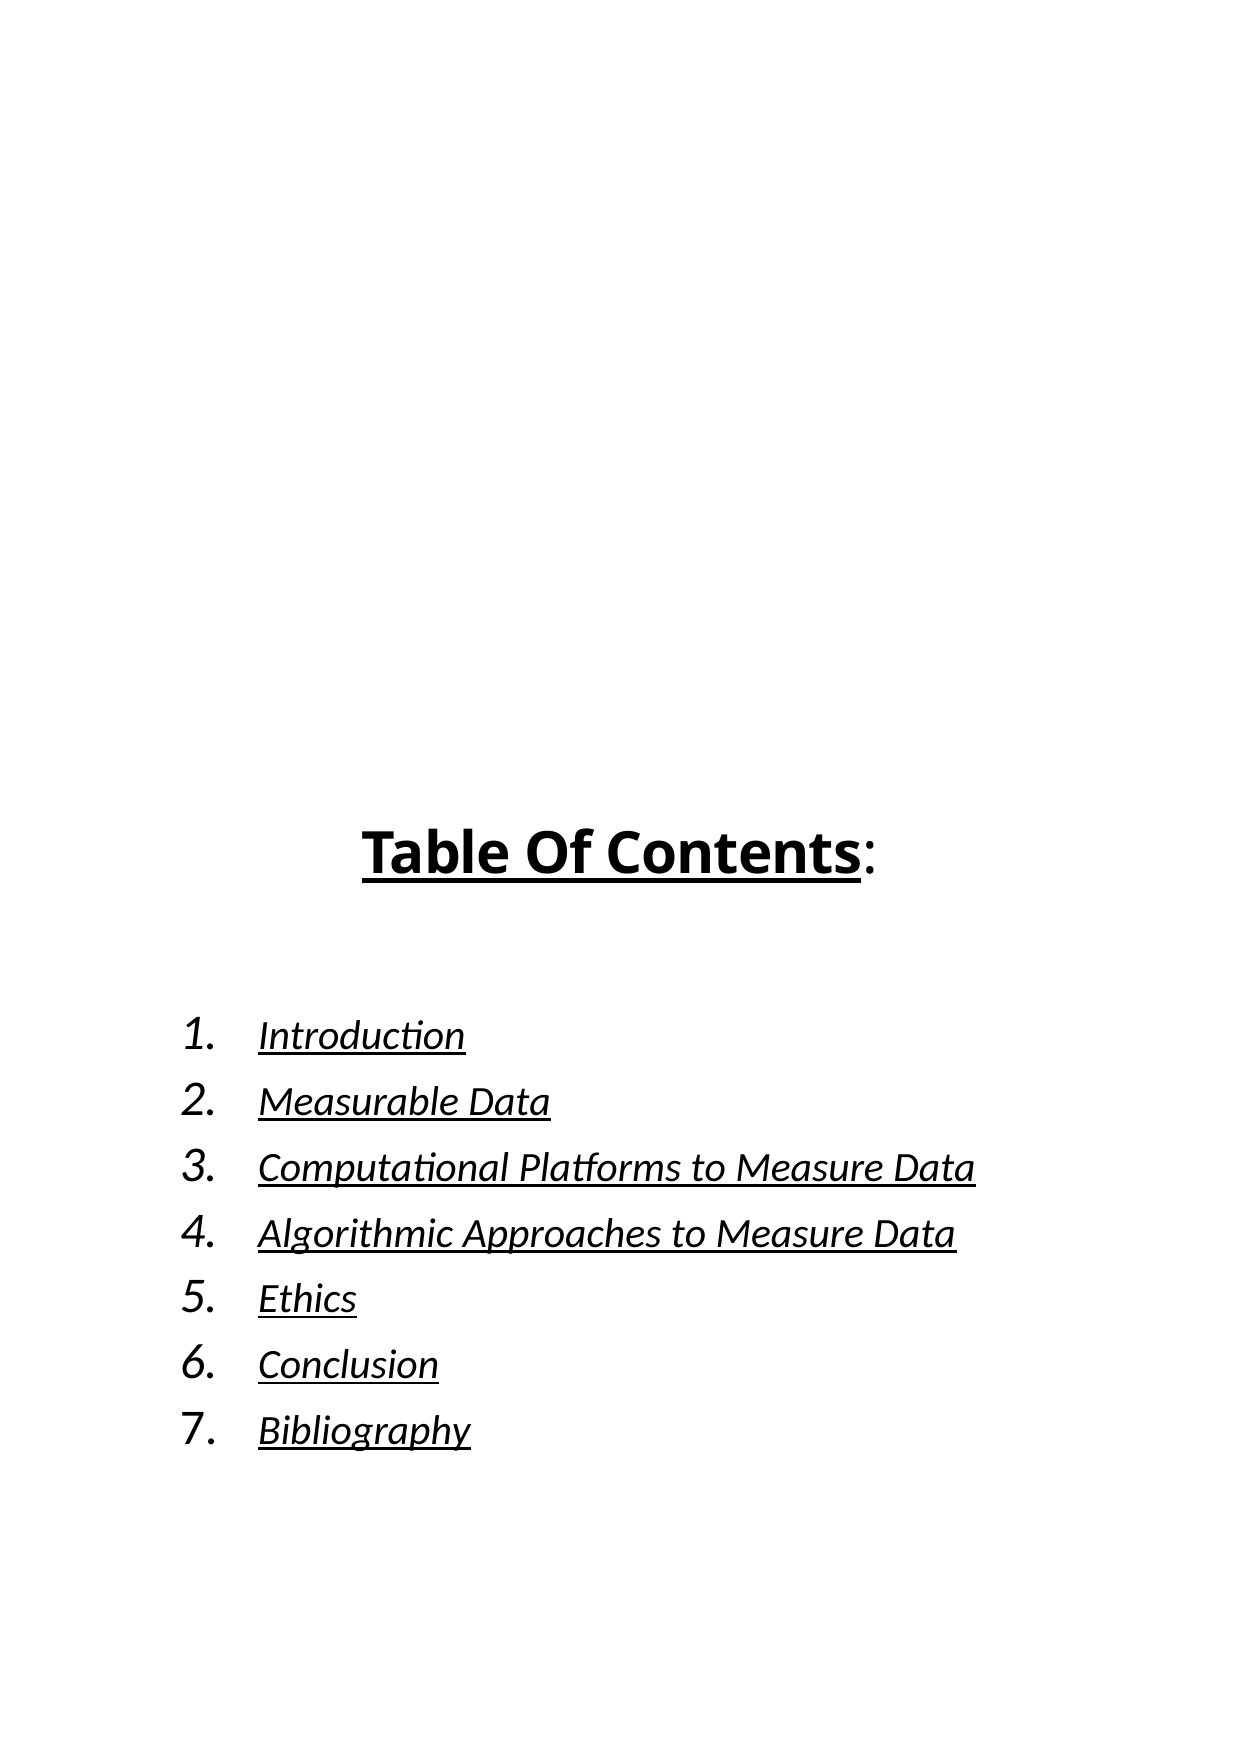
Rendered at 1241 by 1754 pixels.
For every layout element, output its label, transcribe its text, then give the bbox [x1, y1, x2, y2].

list Bibliography [179, 1396, 1090, 1457]
list Measurable Data [179, 1067, 1090, 1128]
list Algorithmic Approaches to Measure Data [179, 1198, 1090, 1259]
list Conclusion [179, 1330, 1090, 1391]
title Table Of Contents: [150, 811, 1090, 891]
list Computational Platforms to Measure Data [179, 1133, 1090, 1194]
list Ethics [179, 1264, 1090, 1325]
list Introduction [179, 1001, 1090, 1062]
